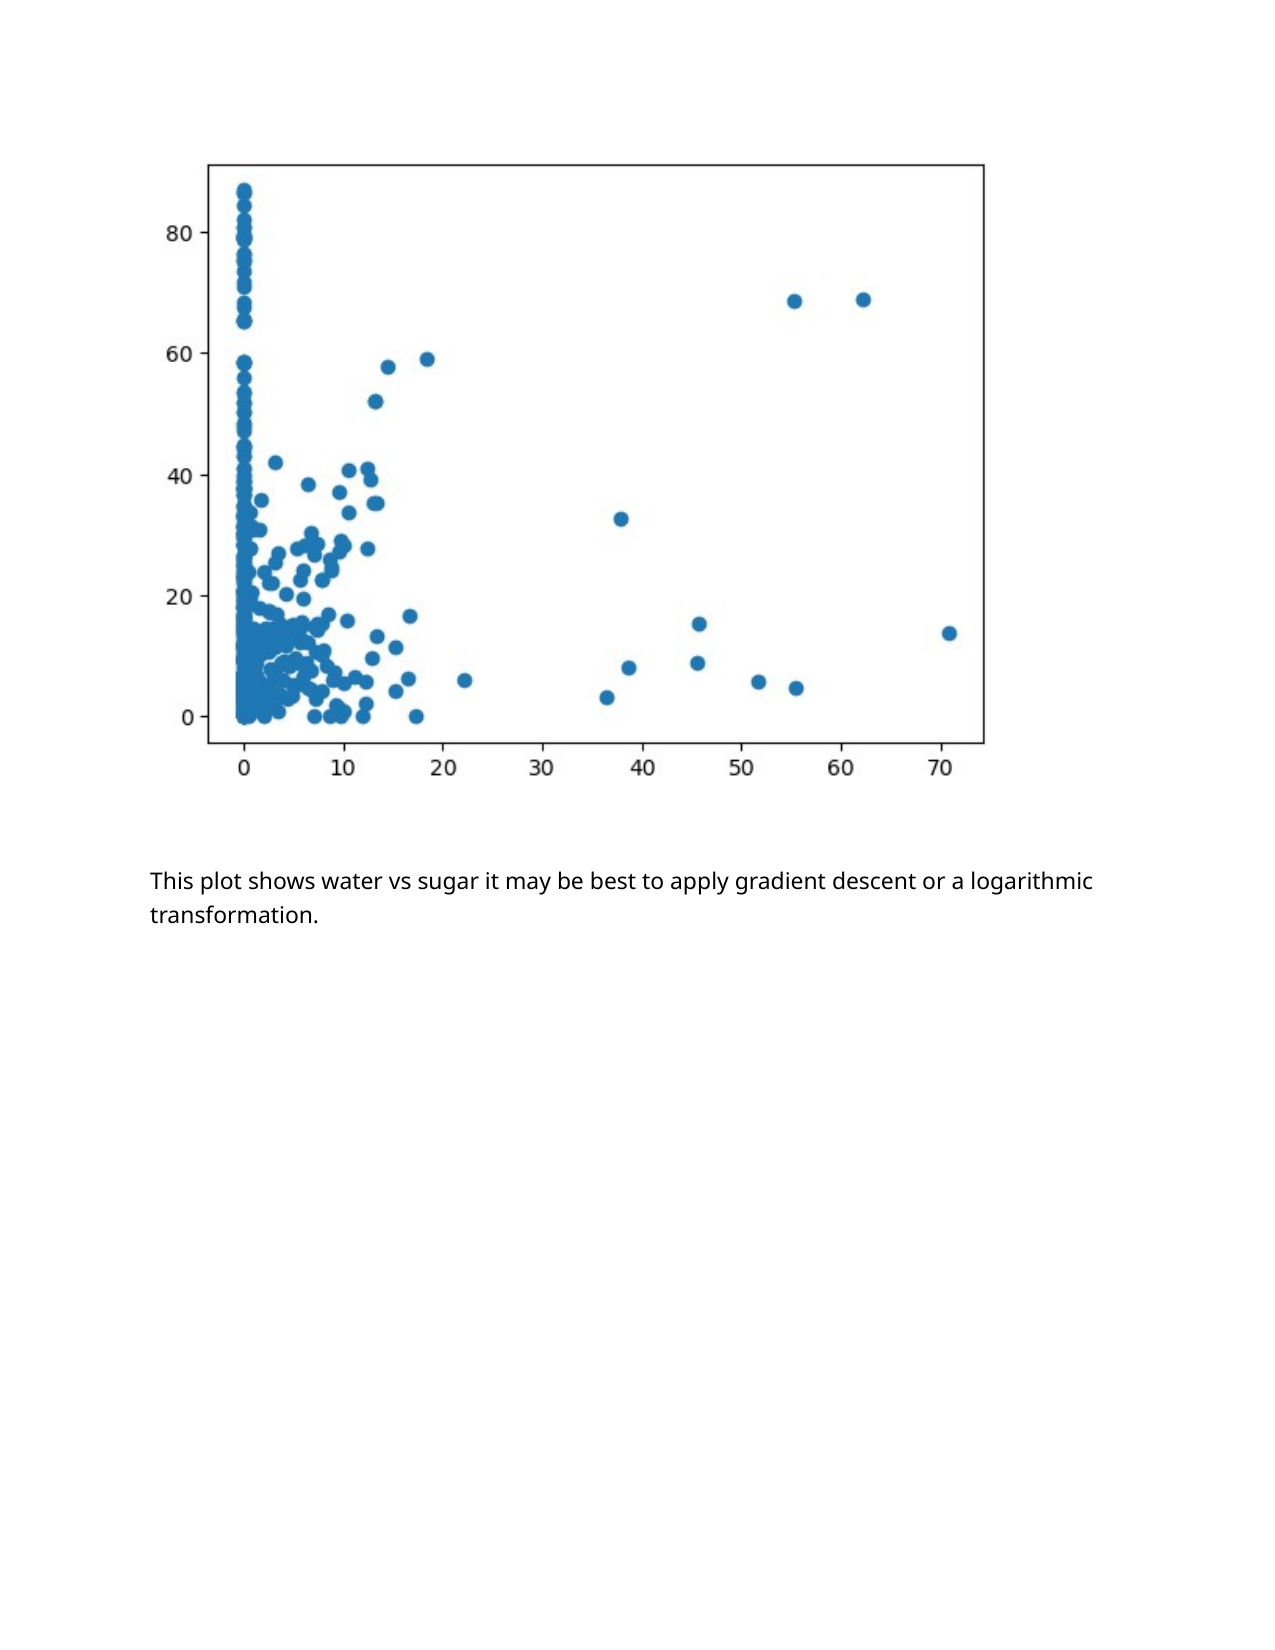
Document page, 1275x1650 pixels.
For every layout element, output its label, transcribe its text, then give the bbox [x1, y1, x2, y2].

picture [150, 150, 999, 796]
text This plot shows water vs sugar it may be best to apply gradient descent or a logarithmic transformation. [150, 865, 1125, 930]
